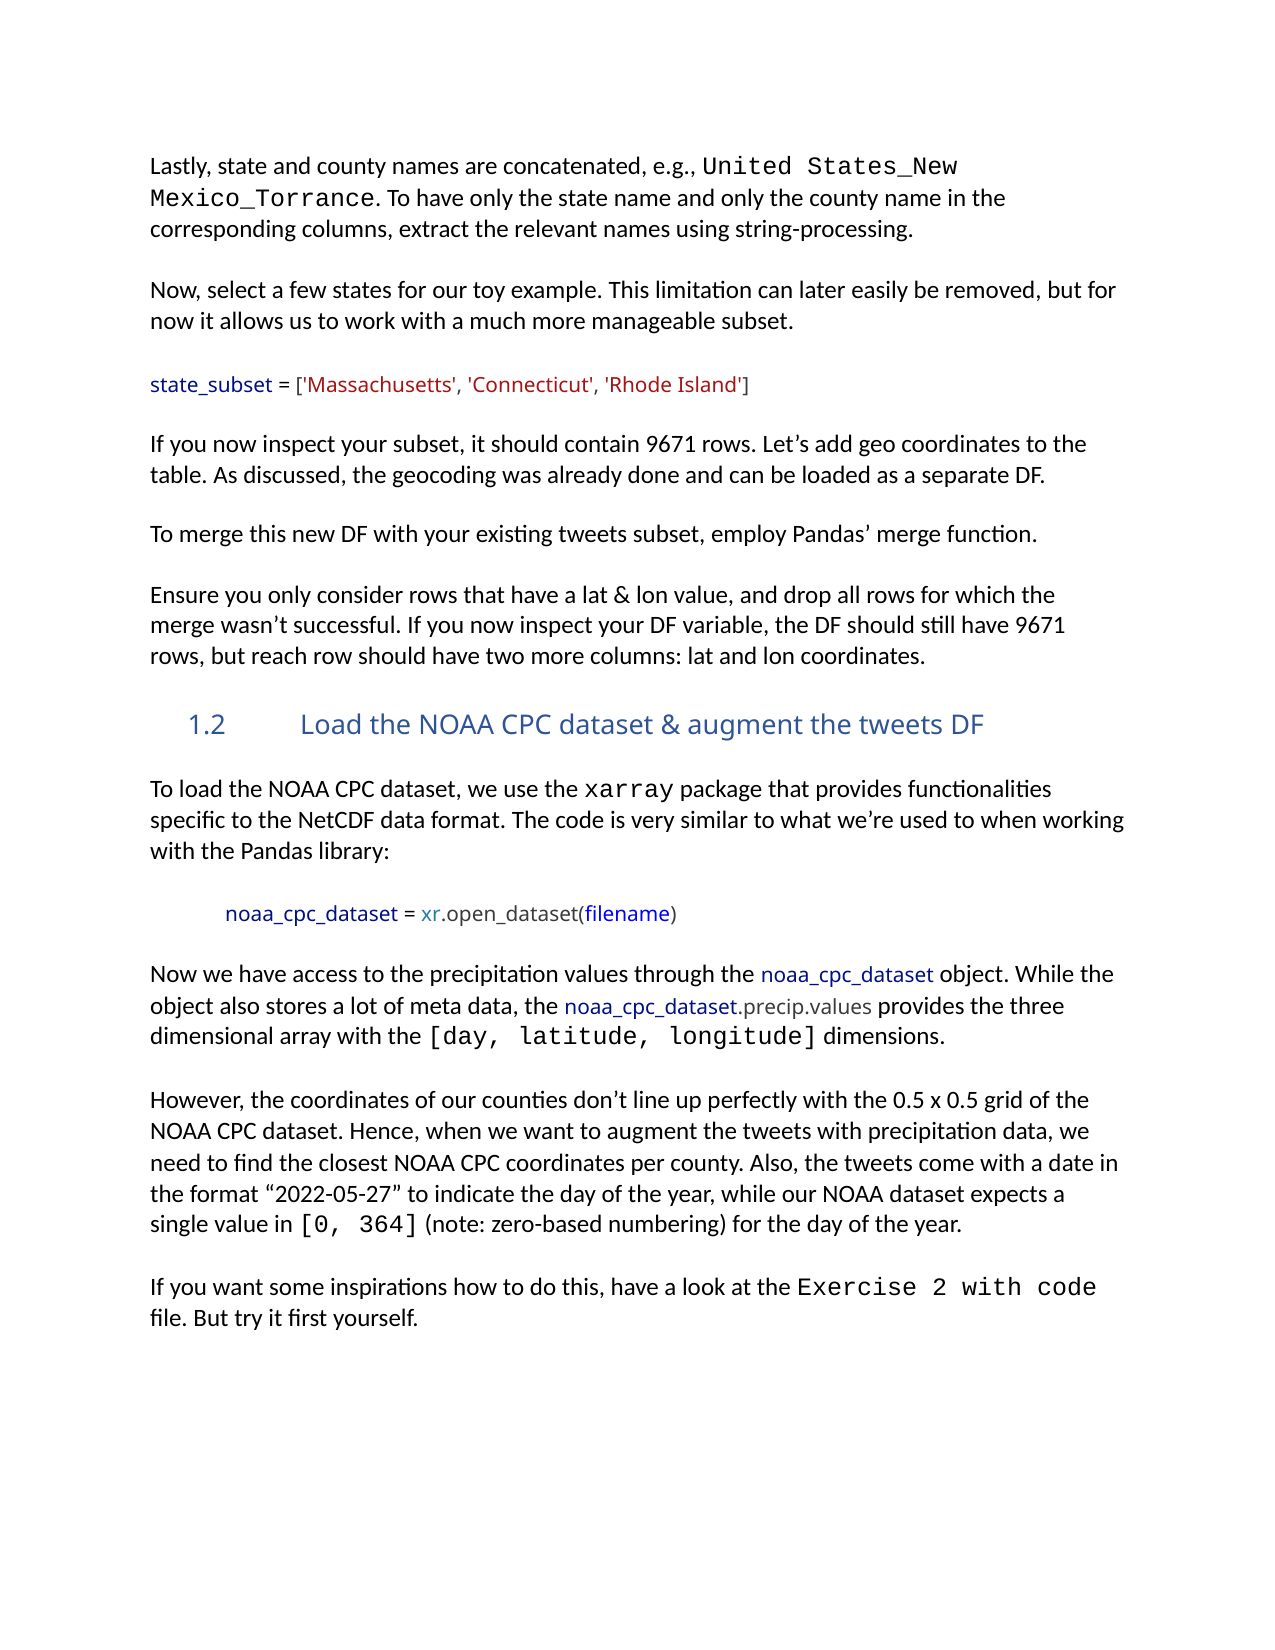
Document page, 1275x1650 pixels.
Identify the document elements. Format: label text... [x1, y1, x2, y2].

text Ensure you only consider rows that have a lat & lon value, and drop all rows for which the merge wasn’t successful. If you now inspect your DF variable, the DF should still have 9671 rows, but reach row should have two more columns: lat and lon coordinates. [150, 579, 1125, 671]
text However, the coordinates of our counties don’t line up perfectly with the 0.5 x 0.5 grid of the NOAA CPC dataset. Hence, when we want to augment the tweets with precipitation data, we need to find the closest NOAA CPC coordinates per county. Also, the tweets come with a date in the format “2022-05-27” to indicate the day of the year, while our NOAA dataset expects a single value in [0, 364] (note: zero-based numbering) for the day of the year. [150, 1083, 1125, 1240]
text Lastly, state and county names are concatenated, e.g., United States_New Mexico_Torrance. To have only the state name and only the county name in the corresponding columns, extract the relevant names using string-processing. [150, 150, 1125, 244]
text noaa_cpc_dataset = xr.open_dataset(filename) [225, 896, 1125, 927]
text Now we have access to the precipitation values through the noaa_cpc_dataset object. While the object also stores a lot of meta data, the noaa_cpc_dataset.precip.values provides the three dimensional array with the [day, latitude, longitude] dimensions. [150, 958, 1125, 1052]
subtitle Load the NOAA CPC dataset & augment the tweets DF [187, 705, 1125, 742]
text To merge this new DF with your existing tweets subset, employ Pandas’ merge function. [150, 518, 1125, 549]
text Now, select a few states for our toy example. This limitation can later easily be removed, but for now it allows us to work with a much more manageable subset. [150, 274, 1125, 336]
text state_subset = ['Massachusetts', 'Connecticut', 'Rhode Island'] [150, 367, 1125, 398]
text If you want some inspirations how to do this, have a look at the Exercise 2 with code file. But try it first yourself. [150, 1271, 1125, 1333]
text To load the NOAA CPC dataset, we use the xarray package that provides functionalities specific to the NetCDF data format. The code is very similar to what we’re used to when working with the Pandas library: [150, 773, 1125, 866]
text If you now inspect your subset, it should contain 9671 rows. Let’s add geo coordinates to the table. As discussed, the geocoding was already done and can be loaded as a separate DF. [150, 429, 1125, 490]
